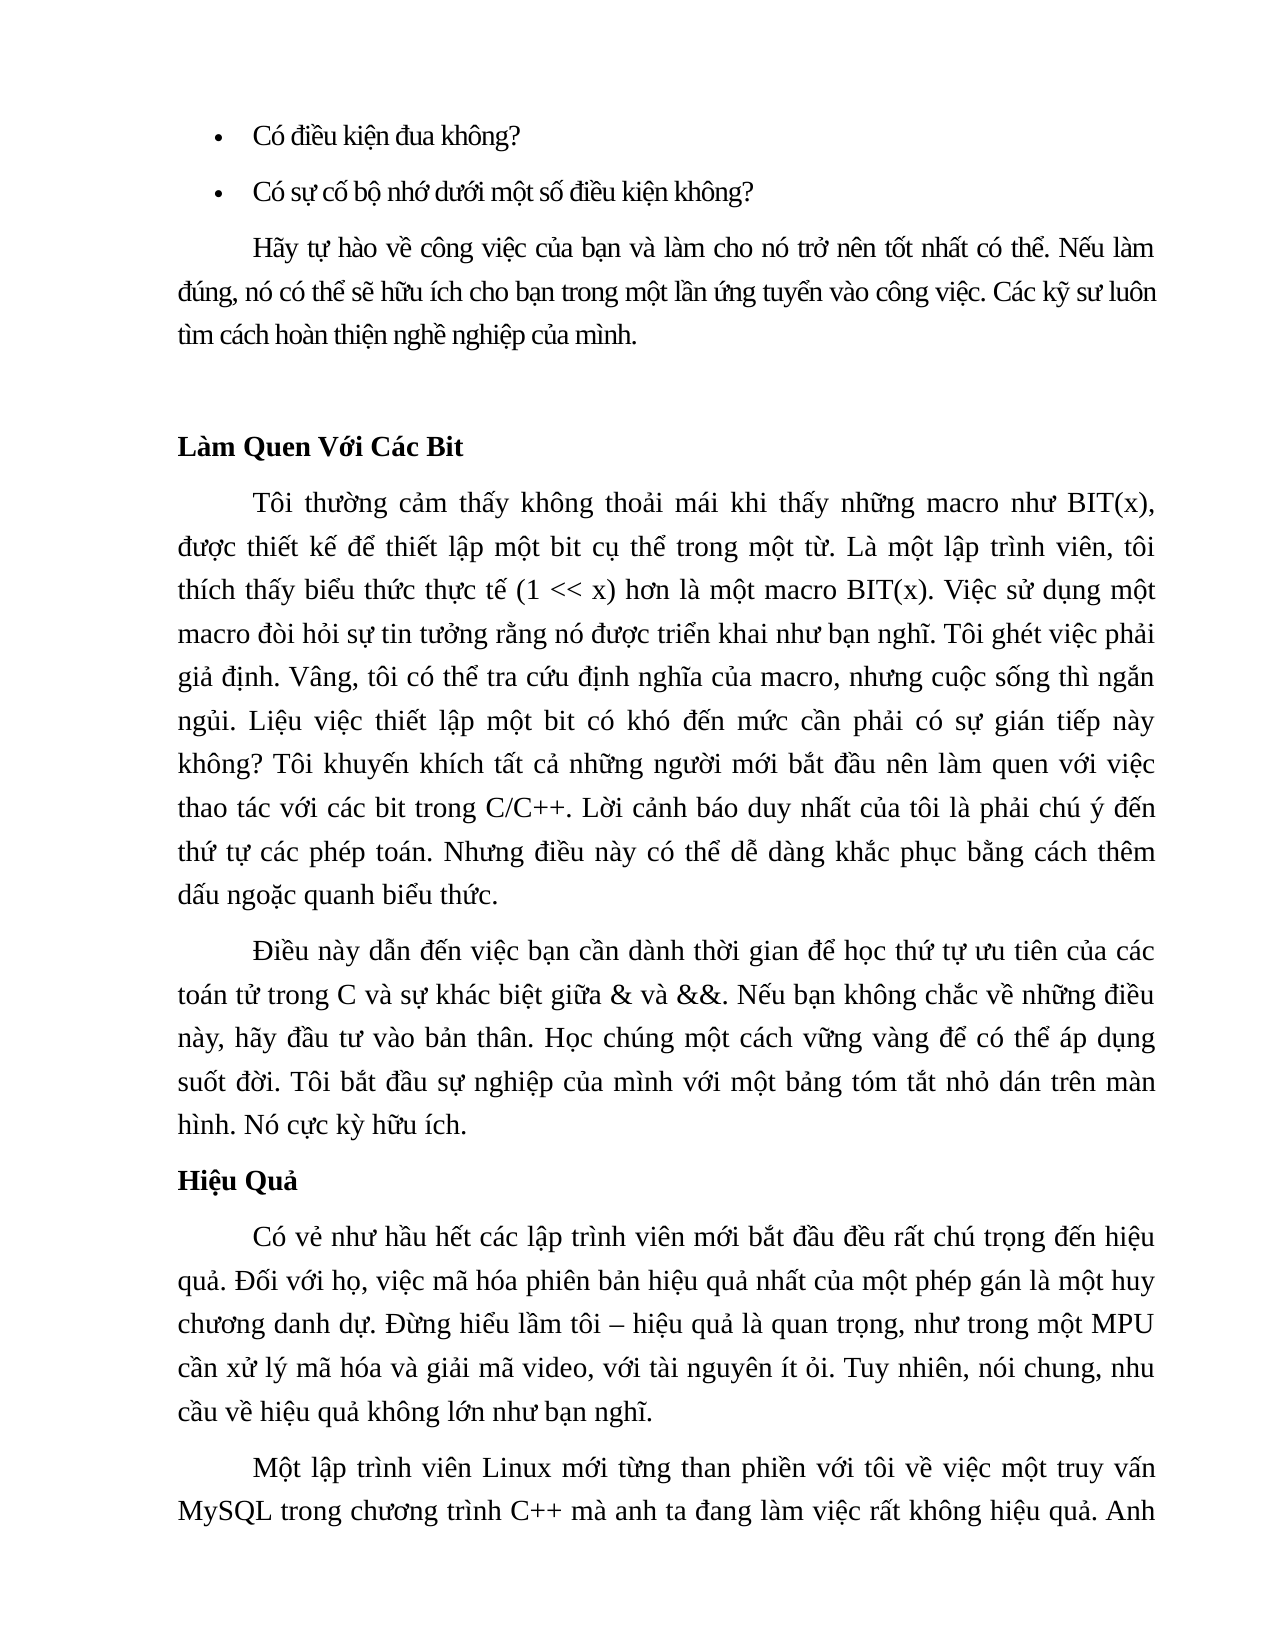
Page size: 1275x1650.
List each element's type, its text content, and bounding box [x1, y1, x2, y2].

list Có sự cố bộ nhớ dưới một số điều kiện không? [215, 174, 1157, 208]
list Có điều kiện đua không? [215, 118, 1157, 152]
text Hãy tự hào về công việc của bạn và làm cho nó trở nên tốt nhất có thể. Nếu làm đúng, nó có thể sẽ hữu ích cho bạn trong một lần ứng tuyển vào công việc. Các kỹ sư luôn tìm cách hoàn thiện nghề nghiệp của mình. [177, 230, 1157, 351]
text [177, 1450, 1157, 1527]
text Làm Quen Với Các Bit [177, 429, 1157, 463]
text Tôi thường cảm thấy không thoải mái khi thấy những macro như BIT(x), được thiết kế để thiết lập một bit cụ thể trong một từ. Là một lập trình viên, tôi thích thấy biểu thức thực tế (1 << x) hơn là một macro BIT(x). Việc sử dụng một macro đòi hỏi sự tin tưởng rằng nó được triển khai như bạn nghĩ. Tôi ghét việc phải giả định. Vâng, tôi có thể tra cứu định nghĩa của macro, nhưng cuộc sống thì ngắn ngủi. Liệu việc thiết lập một bit có khó đến mức cần phải có sự gián tiếp này không? Tôi khuyến khích tất cả những người mới bắt đầu nên làm quen với việc thao tác với các bit trong C/C++. Lời cảnh báo duy nhất của tôi là phải chú ý đến thứ tự các phép toán. Nhưng điều này có thể dễ dàng khắc phục bằng cách thêm dấu ngoặc quanh biểu thức. [177, 485, 1157, 911]
text Điều này dẫn đến việc bạn cần dành thời gian để học thứ tự ưu tiên của các toán tử trong C và sự khác biệt giữa & và &&. Nếu bạn không chắc về những điều này, hãy đầu tư vào bản thân. Học chúng một cách vững vàng để có thể áp dụng suốt đời. Tôi bắt đầu sự nghiệp của mình với một bảng tóm tắt nhỏ dán trên màn hình. Nó cực kỳ hữu ích. [177, 933, 1157, 1141]
text Có vẻ như hầu hết các lập trình viên mới bắt đầu đều rất chú trọng đến hiệu quả. Đối với họ, việc mã hóa phiên bản hiệu quả nhất của một phép gán là một huy chương danh dự. Đừng hiểu lầm tôi – hiệu quả là quan trọng, như trong một MPU cần xử lý mã hóa và giải mã video, với tài nguyên ít ỏi. Tuy nhiên, nói chung, nhu cầu về hiệu quả không lớn như bạn nghĩ. [177, 1219, 1157, 1427]
text Hiệu Quả [177, 1163, 1157, 1197]
